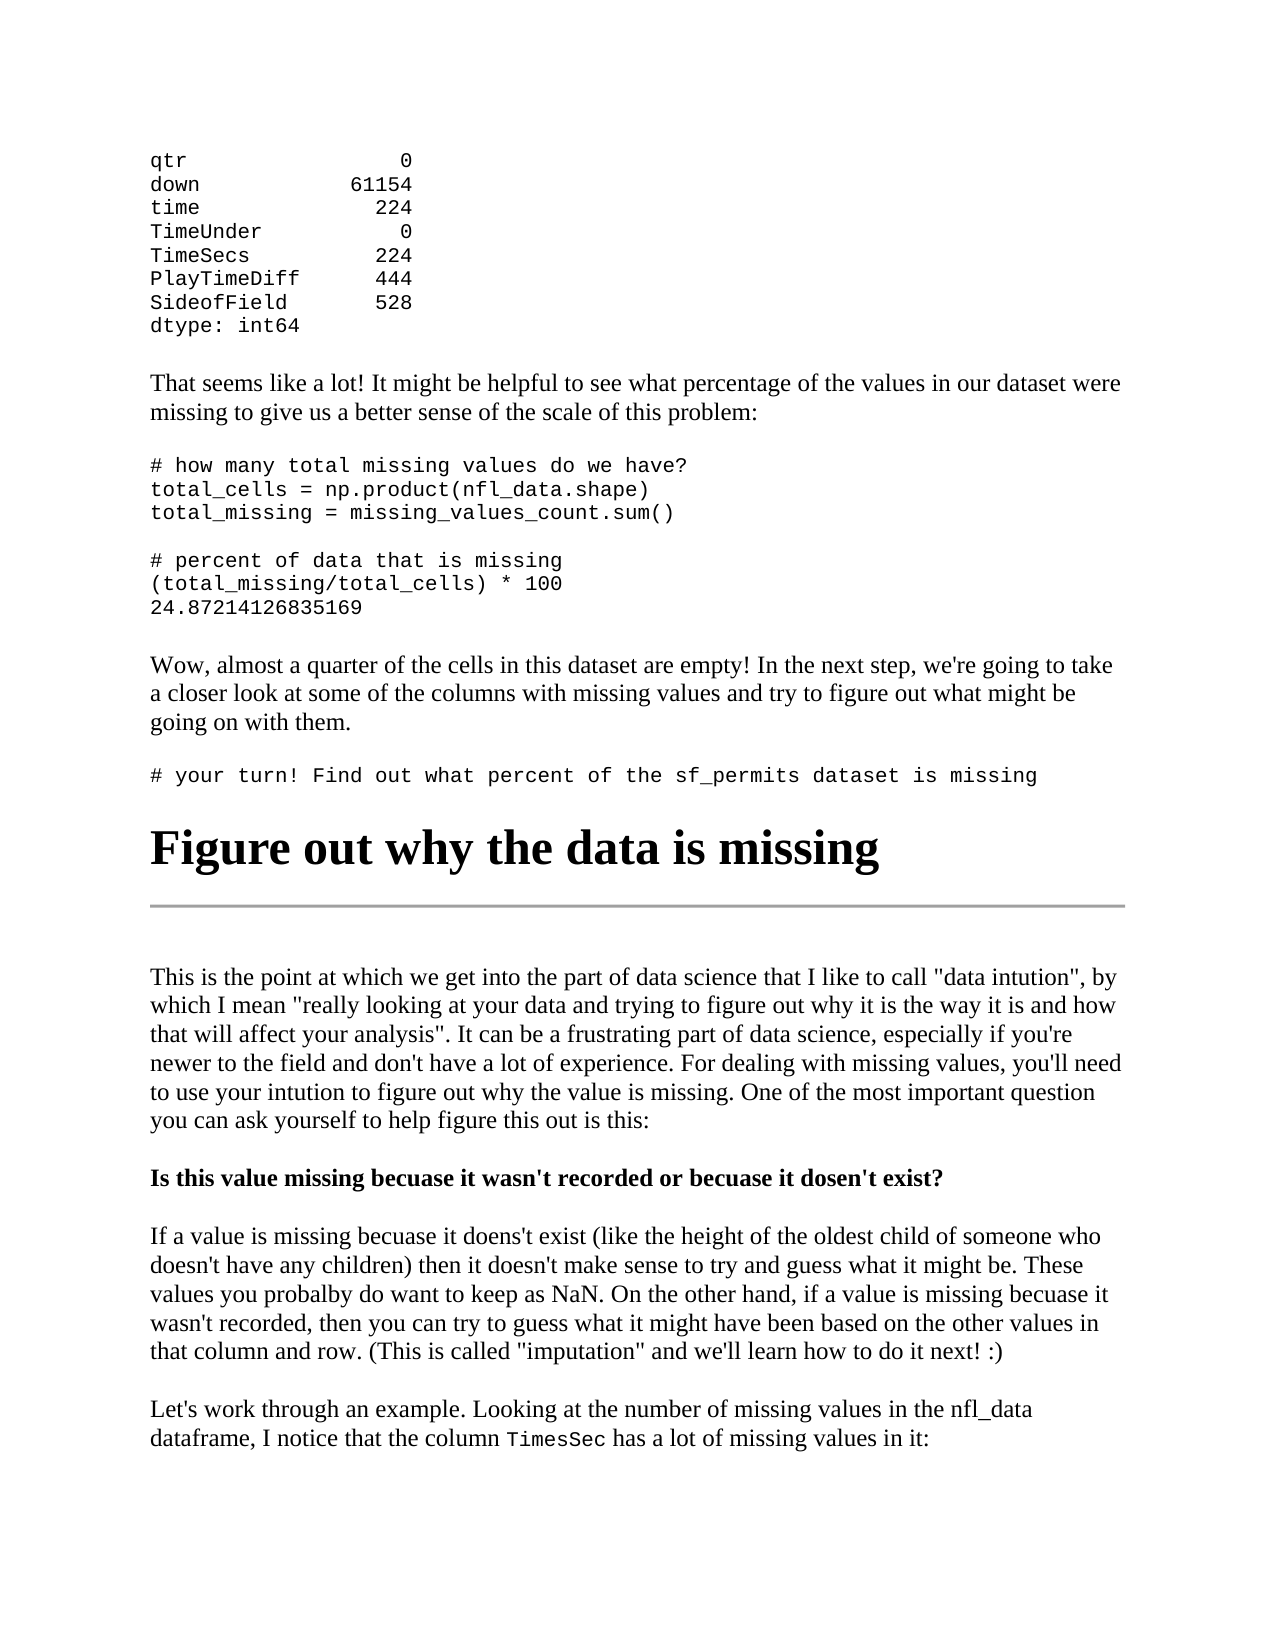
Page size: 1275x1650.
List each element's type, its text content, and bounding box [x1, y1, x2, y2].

text # percent of data that is missing [150, 549, 1125, 573]
text TimeUnder 0 [150, 221, 1125, 244]
text Figure out why the data is missing [150, 818, 1125, 875]
text Let's work through an example. Looking at the number of missing values in the nfl_data dataframe, I notice that the column TimesSec has a lot of missing values in it: [150, 1394, 1125, 1453]
text This is the point at which we get into the part of data science that I like to call "data intution", by which I mean "really looking at your data and trying to figure out why it is the way it is and how that will affect your analysis". It can be a frustrating part of data science, especially if you're newer to the field and don't have a lot of experience. For dealing with missing values, you'll need to use your intution to figure out why the value is missing. One of the most important question you can ask yourself to help figure this out is this: [150, 962, 1125, 1134]
text dtype: int64 [150, 316, 1125, 339]
text # how many total missing values do we have? [150, 455, 1125, 479]
text SideofField 528 [150, 292, 1125, 316]
text If a value is missing becuase it doens't exist (like the height of the oldest child of someone who doesn't have any children) then it doesn't make sense to try and guess what it might be. These values you probalby do want to keep as NaN. On the other hand, if a value is missing becuase it wasn't recorded, then you can try to guess what it might have been based on the other values in that column and row. (This is called "imputation" and we'll learn how to do it next! :) [150, 1221, 1125, 1365]
text total_missing = missing_values_count.sum() [150, 502, 1125, 526]
text Is this value missing becuase it wasn't recorded or becuase it dosen't exist? [150, 1163, 1125, 1192]
text qtr 0 [150, 150, 1125, 174]
text down 61154 [150, 174, 1125, 197]
text Wow, almost a quarter of the cells in this dataset are empty! In the next step, we're going to take a closer look at some of the columns with missing values and try to figure out what might be going on with them. [150, 650, 1125, 736]
text PlayTimeDiff 444 [150, 268, 1125, 292]
text time 224 [150, 197, 1125, 221]
text (total_missing/total_cells) * 100 [150, 573, 1125, 597]
text # your turn! Find out what percent of the sf_permits dataset is missing [150, 765, 1125, 789]
text total_cells = np.product(nfl_data.shape) [150, 479, 1125, 502]
text That seems like a lot! It might be helpful to see what percentage of the values in our dataset were missing to give us a better sense of the scale of this problem: [150, 368, 1125, 426]
text 24.87214126835169 [150, 597, 1125, 621]
text TimeSecs 224 [150, 244, 1125, 268]
